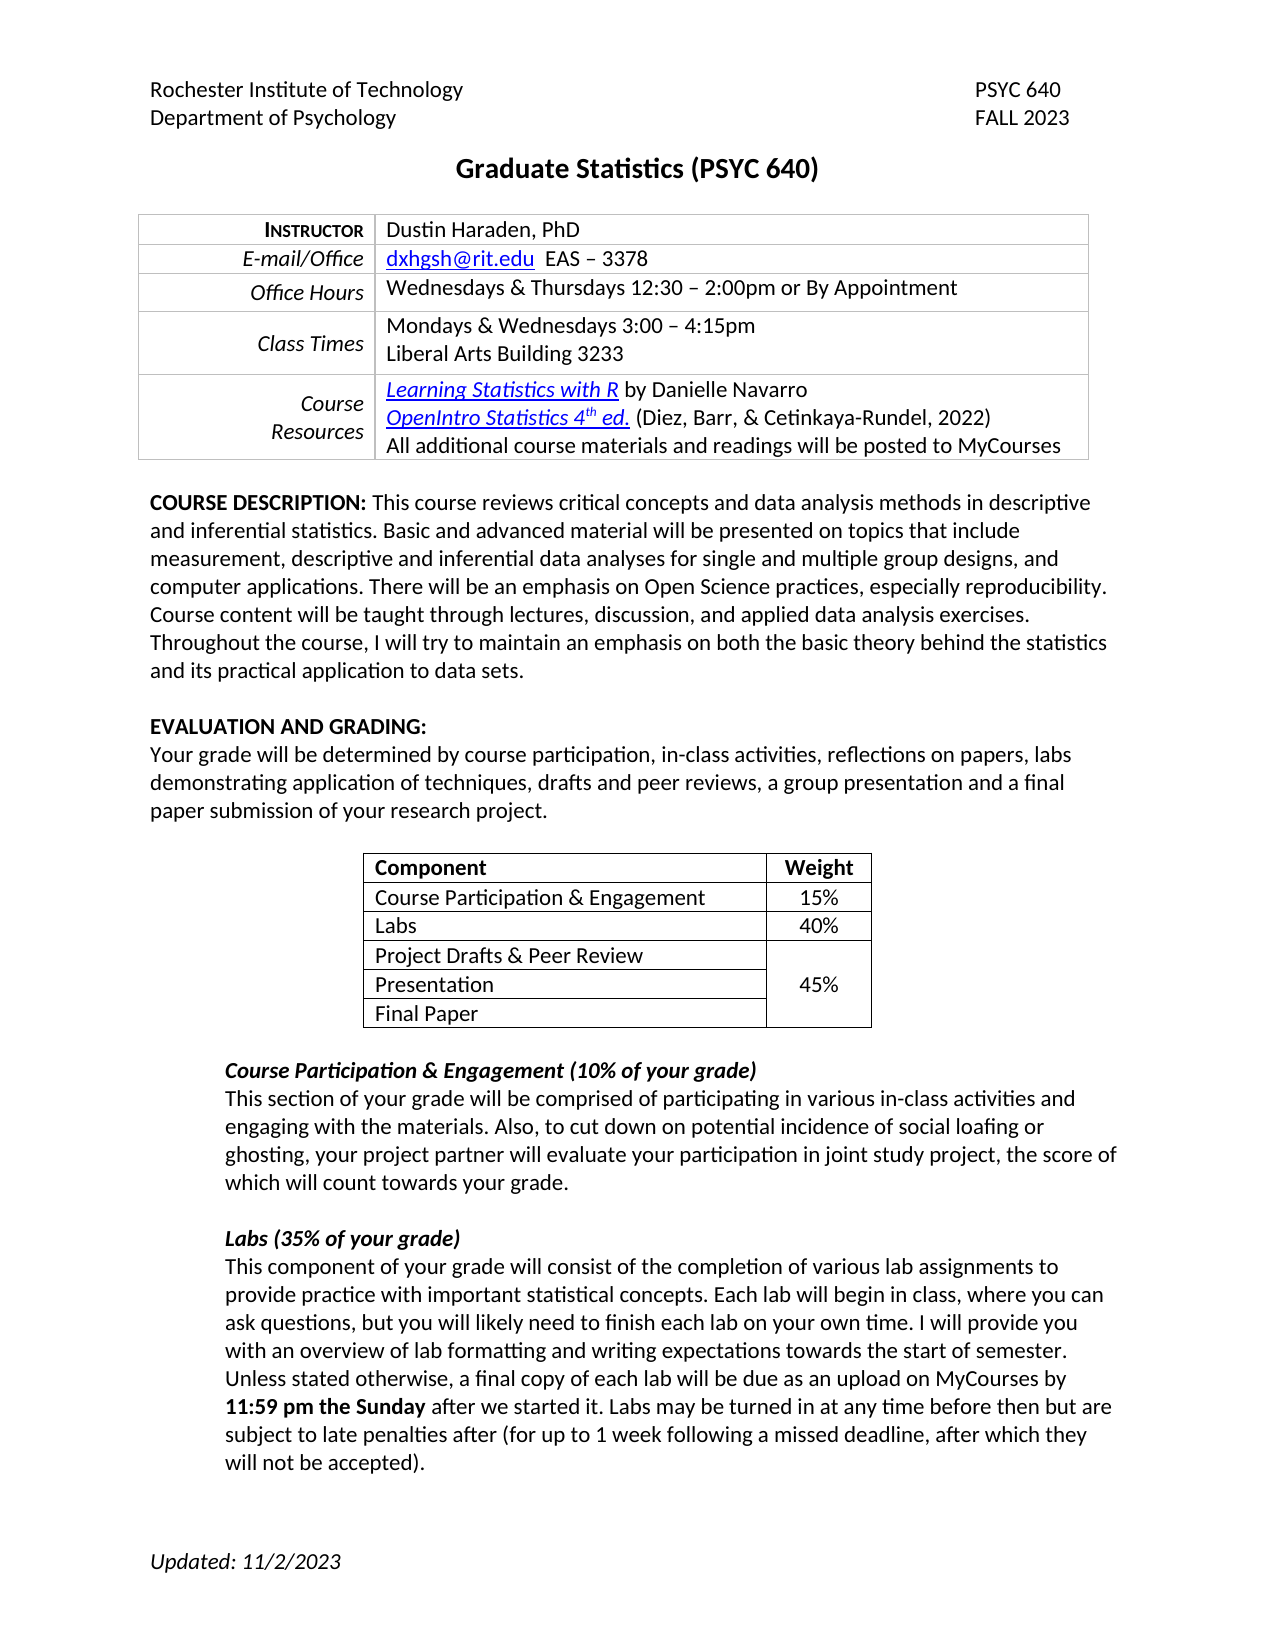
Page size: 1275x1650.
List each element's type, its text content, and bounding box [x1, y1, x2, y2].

text Labs (35% of your grade) [225, 1224, 1125, 1252]
table_cell E-mail/Office [139, 245, 374, 272]
text Course Participation & Engagement (10% of your grade) [225, 1056, 1125, 1084]
text This section of your grade will be comprised of participating in various in-class activities and engaging with the materials. Also, to cut down on potential incidence of social loafing or ghosting, your project partner will evaluate your participation in joint study project, the score of which will count towards your grade. [225, 1084, 1125, 1196]
table_cell 15% [767, 883, 871, 911]
table_cell Wednesdays & Thursdays 12:30 – 2:00pm or By Appointment [376, 274, 1088, 311]
table_cell Course Resources [139, 375, 374, 459]
table_cell Course Participation & Engagement [364, 883, 766, 911]
text Your grade will be determined by course participation, in-class activities, reflections on papers, labs demonstrating application of techniques, drafts and peer reviews, a group presentation and a final paper submission of your research project. [150, 740, 1125, 824]
text Graduate Statistics (PSYC 640) [150, 150, 1125, 186]
table_cell Mondays & Wednesdays 3:00 – 4:15pm Liberal Arts Building 3233 [376, 312, 1088, 374]
table_cell Office Hours [139, 274, 374, 311]
table_cell Labs [364, 912, 766, 940]
table_cell 40% [767, 912, 871, 940]
text EVALUATION AND GRADING: [150, 712, 1125, 740]
table_cell Project Drafts & Peer Review [364, 941, 766, 969]
table_cell Final Paper [364, 999, 766, 1027]
table_cell dxhgsh@rit.edu EAS – 3378 [376, 245, 1088, 272]
table_cell 45% [767, 941, 871, 1027]
table_header Dustin Haraden, PhD [376, 215, 1088, 243]
text COURSE DESCRIPTION: This course reviews critical concepts and data analysis methods in descriptive and inferential statistics. Basic and advanced material will be presented on topics that include measurement, descriptive and inferential data analyses for single and multiple group designs, and computer applications. There will be an emphasis on Open Science practices, especially reproducibility. Course content will be taught through lectures, discussion, and applied data analysis exercises. Throughout the course, I will try to maintain an emphasis on both the basic theory behind the statistics and its practical application to data sets. [150, 488, 1125, 684]
text This component of your grade will consist of the completion of various lab assignments to provide practice with important statistical concepts. Each lab will begin in class, where you can ask questions, but you will likely need to finish each lab on your own time. I will provide you with an overview of lab formatting and writing expectations towards the start of semester. Unless stated otherwise, a final copy of each lab will be due as an upload on MyCourses by 11:59 pm the Sunday after we started it. Labs may be turned in at any time before then but are subject to late penalties after (for up to 1 week following a missed deadline, after which they will not be accepted). [225, 1252, 1125, 1476]
table_cell Learning Statistics with R by Danielle Navarro OpenIntro Statistics 4th ed. (Diez, Barr, & Cetinkaya-Rundel, 2022) All additional course materials and readings will be posted to MyCourses [376, 375, 1088, 459]
table_header Weight [767, 854, 871, 882]
table_header Instructor [139, 215, 374, 243]
table_header Component [364, 854, 766, 882]
table_cell Presentation [364, 970, 766, 998]
table_cell Class Times [139, 312, 374, 374]
